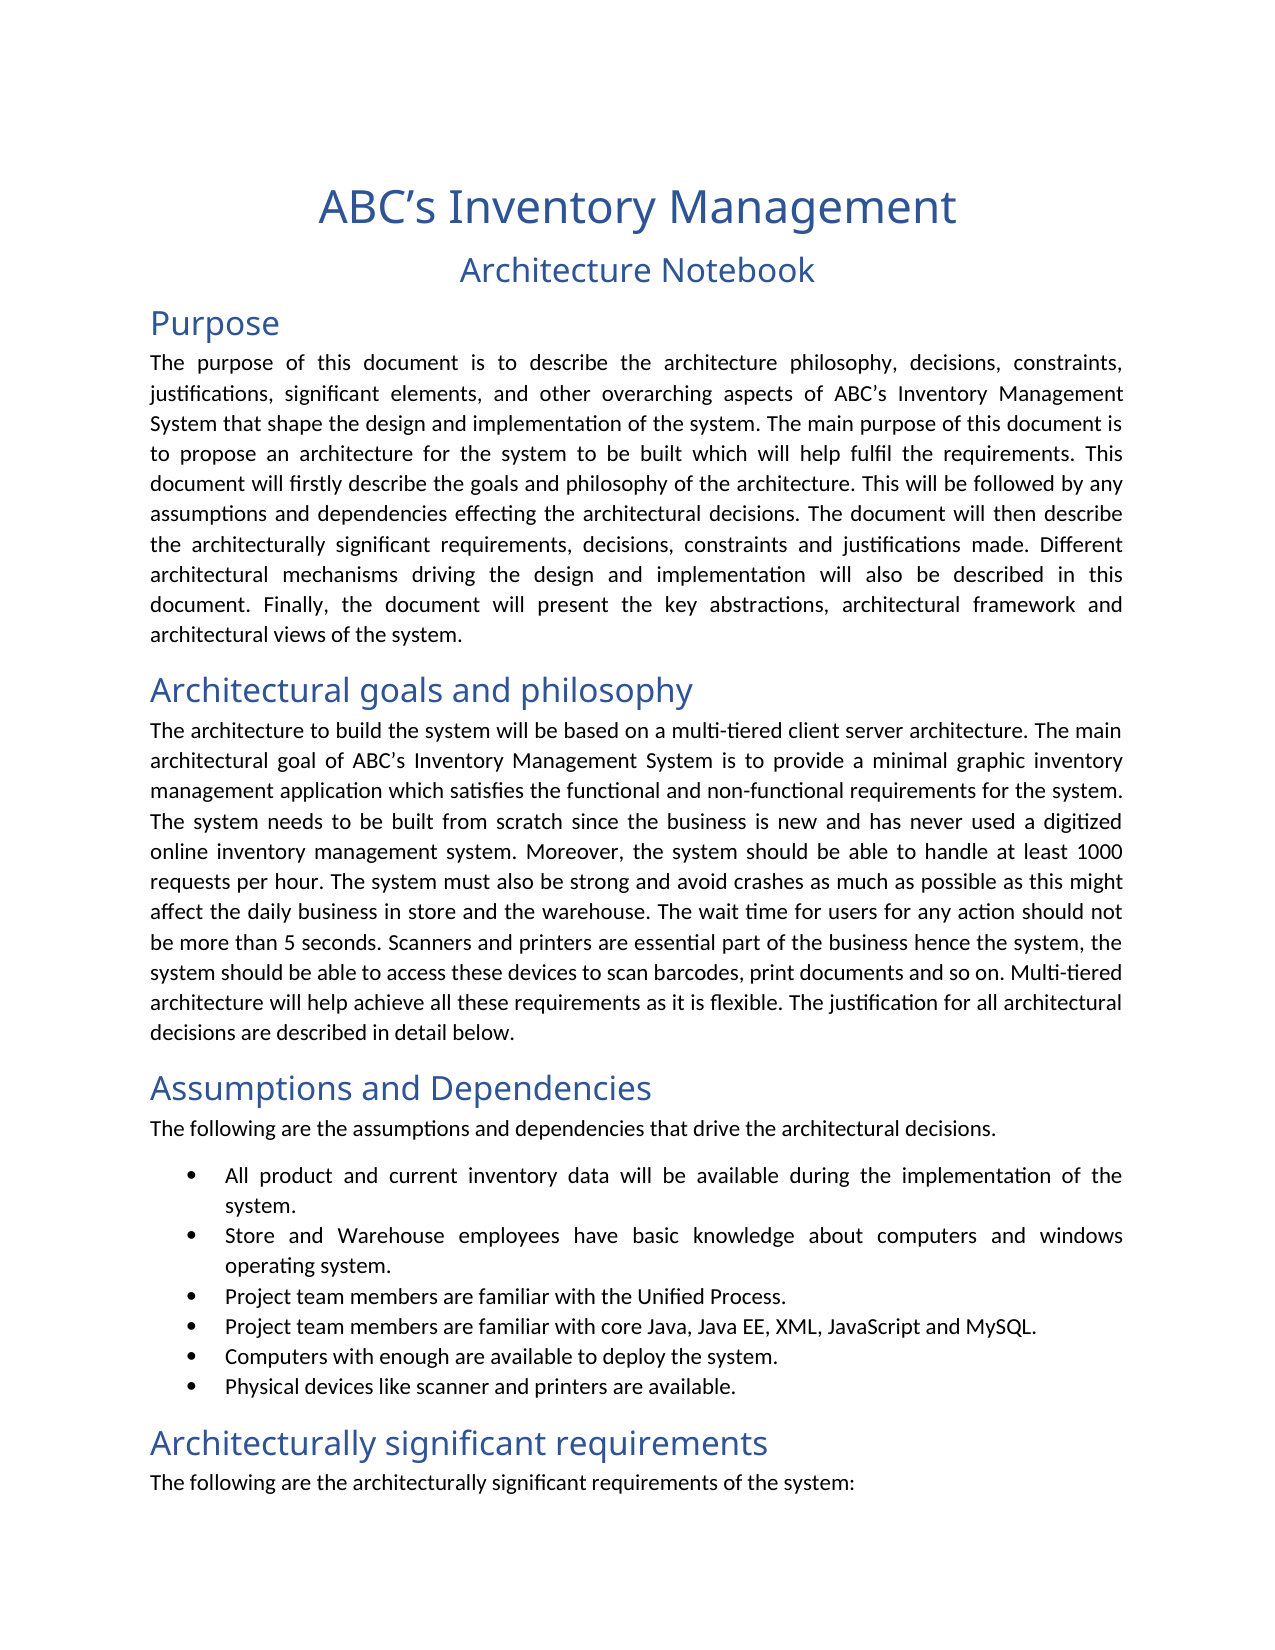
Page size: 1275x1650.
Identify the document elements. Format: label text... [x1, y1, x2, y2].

text The architecture to build the system will be based on a multi-tiered client server architecture. The main architectural goal of ABC’s Inventory Management System is to provide a minimal graphic inventory management application which satisfies the functional and non-functional requirements for the system. The system needs to be built from scratch since the business is new and has never used a digitized online inventory management system. Moreover, the system should be able to handle at least 1000 requests per hour. The system must also be strong and avoid crashes as much as possible as this might affect the daily business in store and the warehouse. The wait time for users for any action should not be more than 5 seconds. Scanners and printers are essential part of the business hence the system, the system should be able to access these devices to scan barcodes, print documents and so on. Multi-tiered architecture will help achieve all these requirements as it is flexible. The justification for all architectural decisions are described in detail below. [150, 716, 1125, 1046]
text The following are the architecturally significant requirements of the system: [150, 1468, 1125, 1496]
subtitle ABC’s Inventory Management [150, 175, 1125, 237]
subtitle Purpose [150, 299, 1125, 345]
list Computers with enough are available to deploy the system. [187, 1342, 1125, 1370]
subtitle Architecturally significant requirements [150, 1419, 1125, 1465]
subtitle Architectural goals and philosophy [150, 667, 1125, 713]
list Project team members are familiar with core Java, Java EE, XML, JavaScript and MySQL. [187, 1312, 1125, 1340]
list Project team members are familiar with the Unified Process. [187, 1282, 1125, 1310]
subtitle Assumptions and Dependencies [150, 1065, 1125, 1111]
list Store and Warehouse employees have basic knowledge about computers and windows operating system. [187, 1221, 1125, 1280]
list Physical devices like scanner and printers are available. [187, 1372, 1125, 1401]
text The following are the assumptions and dependencies that drive the architectural decisions. [150, 1114, 1125, 1142]
text The purpose of this document is to describe the architecture philosophy, decisions, constraints, justifications, significant elements, and other overarching aspects of ABC’s Inventory Management System that shape the design and implementation of the system. The main purpose of this document is to propose an architecture for the system to be built which will help fulfil the requirements. This document will firstly describe the goals and philosophy of the architecture. This will be followed by any assumptions and dependencies effecting the architectural decisions. The document will then describe the architecturally significant requirements, decisions, constraints and justifications made. Different architectural mechanisms driving the design and implementation will also be described in this document. Finally, the document will present the key abstractions, architectural framework and architectural views of the system. [150, 348, 1125, 648]
subtitle Architecture Notebook [150, 246, 1125, 292]
list All product and current inventory data will be available during the implementation of the system. [187, 1161, 1125, 1219]
